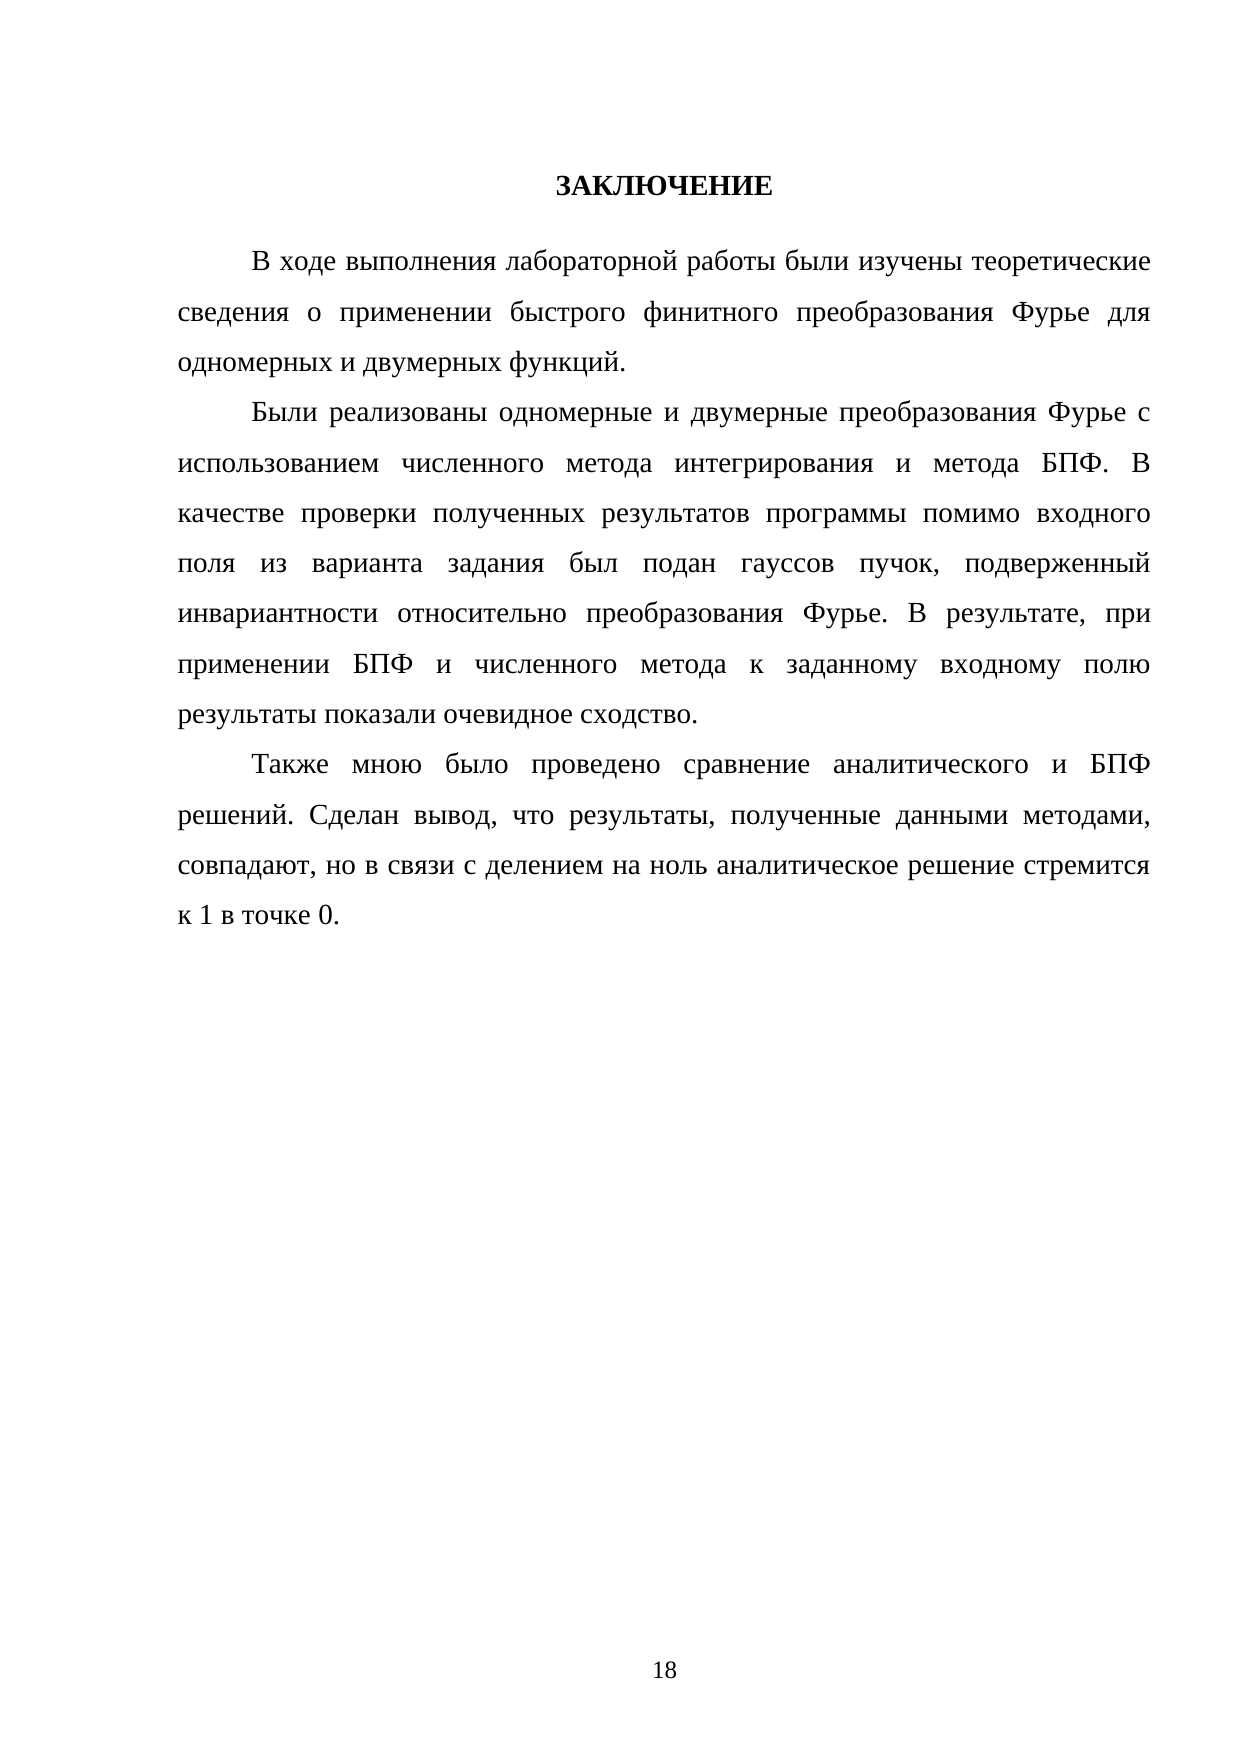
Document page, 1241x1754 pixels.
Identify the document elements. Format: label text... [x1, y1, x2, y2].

text В ходе выполнения лабораторной работы были изучены теоретические сведения о применении быстрого финитного преобразования Фурье для одномерных и двумерных функций. [177, 243, 1152, 378]
text Были реализованы одномерные и двумерные преобразования Фурье с использованием численного метода интегрирования и метода БПФ. В качестве проверки полученных результатов программы помимо входного поля из варианта задания был подан гауссов пучок, подверженный инвариантности относительно преобразования Фурье. В результате, при применении БПФ и численного метода к заданному входному полю результаты показали очевидное сходство. [177, 394, 1152, 730]
text Также мною было проведено сравнение аналитического и БПФ решений. Сделан вывод, что результаты, полученные данными методами, совпадают, но в связи с делением на ноль аналитическое решение стремится к 1 в точке 0. [177, 747, 1152, 931]
text ЗАКЛЮЧЕНИЕ [177, 168, 1152, 202]
